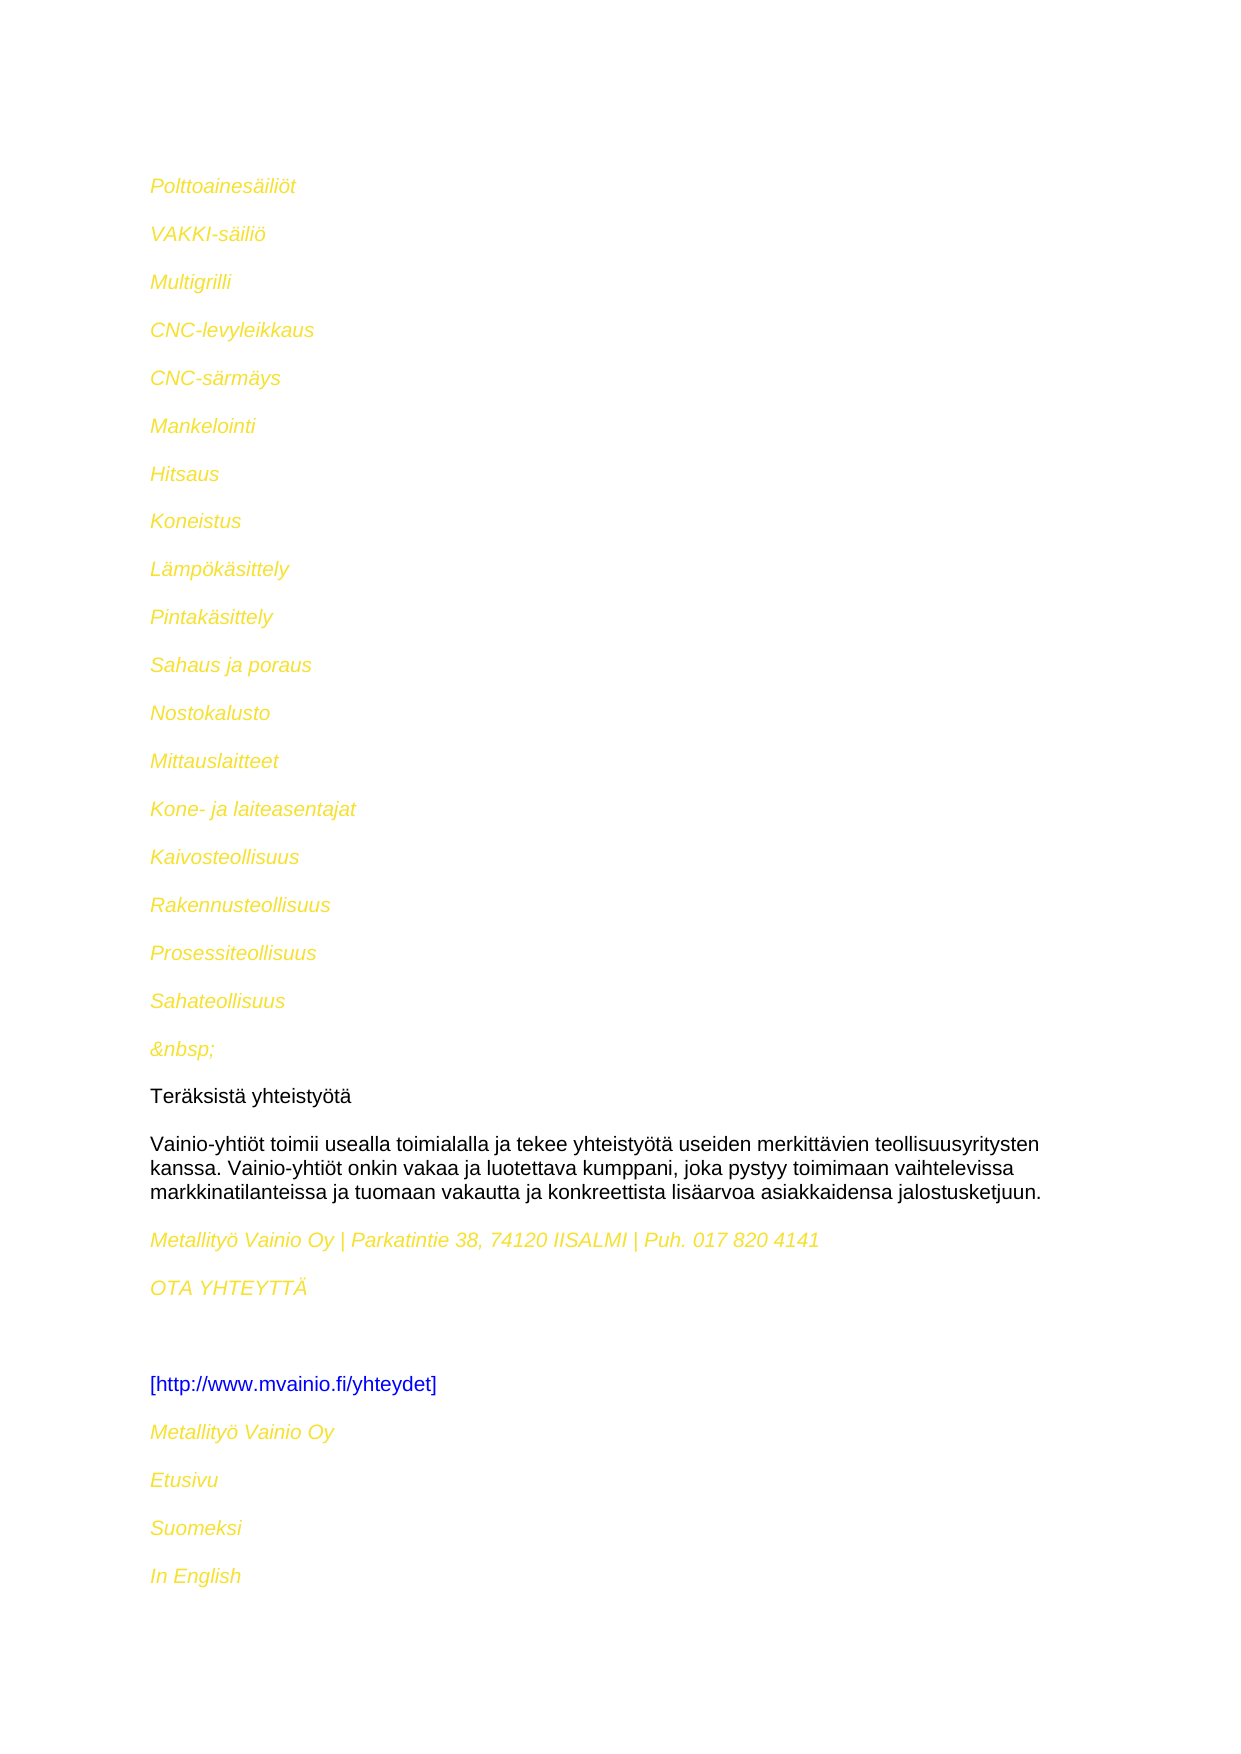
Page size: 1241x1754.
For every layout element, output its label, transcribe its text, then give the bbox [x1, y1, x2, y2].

text Multigrilli [150, 270, 1090, 294]
text CNC-levyleikkaus [150, 318, 1090, 342]
text Metallityö Vainio Oy [150, 1420, 1090, 1444]
text In English [150, 1563, 1090, 1587]
text Mittauslaitteet [150, 749, 1090, 773]
text Sahaus ja poraus [150, 653, 1090, 677]
text Rakennusteollisuus [150, 893, 1090, 917]
text Mankelointi [150, 413, 1090, 437]
text Polttoainesäiliöt [150, 174, 1090, 198]
text Sahateollisuus [150, 988, 1090, 1012]
text Kaivosteollisuus [150, 845, 1090, 869]
text [http://www.mvainio.fi/yhteydet] [150, 1372, 1090, 1396]
text &nbsp; [150, 1036, 1090, 1060]
text Prosessiteollisuus [150, 941, 1090, 964]
text CNC-särmäys [150, 366, 1090, 389]
text Nostokalusto [150, 701, 1090, 725]
text OTA YHTEYTTÄ [150, 1276, 1090, 1300]
text Lämpökäsittely [150, 557, 1090, 581]
text Hitsaus [150, 461, 1090, 485]
text Koneistus [150, 509, 1090, 533]
text Vainio-yhtiöt toimii usealla toimialalla ja tekee yhteistyötä useiden merkittävien teollisuusyritysten kanssa. Vainio-yhtiöt onkin vakaa ja luotettava kumppani, joka pystyy toimimaan vaihtelevissa markkinatilanteissa ja tuomaan vakautta ja konkreettista lisäarvoa asiakkaidensa jalostusketjuun. [150, 1132, 1090, 1204]
text VAKKI-säiliö [150, 222, 1090, 246]
text Etusivu [150, 1468, 1090, 1492]
text Pintakäsittely [150, 605, 1090, 629]
text Metallityö Vainio Oy | Parkatintie 38, 74120 IISALMI | Puh. 017 820 4141 [150, 1228, 1090, 1252]
text Kone- ja laiteasentajat [150, 797, 1090, 821]
text Teräksistä yhteistyötä [150, 1084, 1090, 1108]
text Suomeksi [150, 1516, 1090, 1539]
